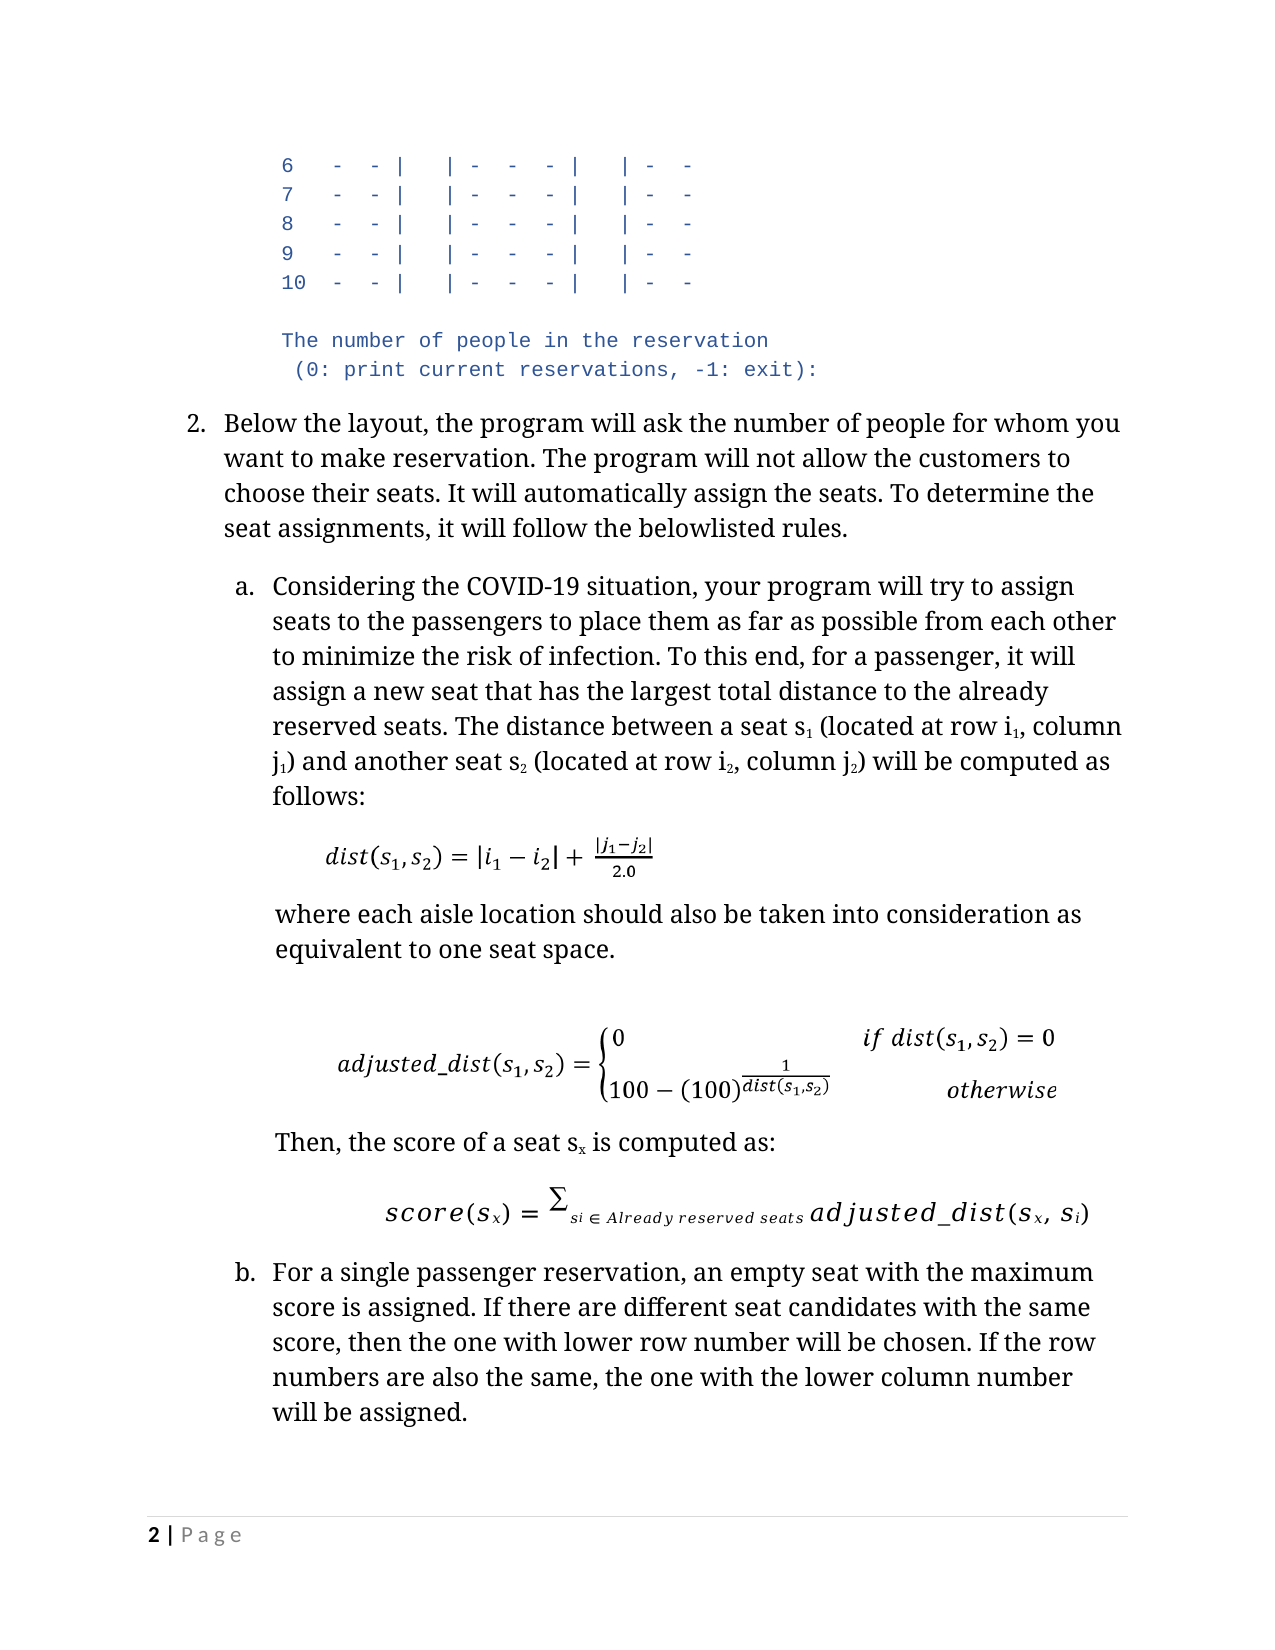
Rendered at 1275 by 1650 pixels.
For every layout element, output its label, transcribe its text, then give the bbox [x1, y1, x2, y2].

text where each aisle location should also be taken into consideration as equivalent to one seat space. [275, 896, 1124, 965]
list - - | | - - - | | - - [281, 184, 1124, 208]
list - - | | - - - | | - - [281, 243, 1124, 266]
picture [325, 836, 653, 877]
text (0: print current reservations, -1: exit): [281, 359, 1124, 383]
list - - | | - - - | | - - [281, 213, 1124, 237]
list For a single passenger reservation, an empty seat with the maximum score is assigned. If there are different seat candidates with the same score, then the one with lower row number will be chosen. If the row numbers are also the same, the one with the lower column number will be assigned. [234, 1254, 1124, 1428]
text The number of people in the reservation [281, 330, 1124, 354]
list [281, 155, 1124, 178]
text 𝑠𝑐𝑜𝑟𝑒(𝑠𝑥) = ∑𝑠𝑖 ∈ 𝐴𝑙𝑟𝑒𝑎𝑑𝑦 𝑟𝑒𝑠𝑒𝑟𝑣𝑒𝑑 𝑠𝑒𝑎𝑡𝑠 𝑎𝑑𝑗𝑢𝑠𝑡𝑒𝑑_𝑑𝑖𝑠𝑡(𝑠𝑥, 𝑠𝑖) [150, 1183, 1124, 1229]
list - - | | - - - | | - - [281, 272, 1124, 296]
picture [337, 1027, 1057, 1103]
list Considering the COVID-19 situation, your program will try to assign seats to the passengers to place them as far as possible from each other to minimize the risk of infection. To this end, for a passenger, it will assign a new seat that has the largest total distance to the already reserved seats. The distance between a seat s1 (located at row i1, column j1) and another seat s2 (located at row i2, column j2) will be computed as follows: [234, 569, 1124, 813]
text Then, the score of a seat sx is computed as: [150, 1125, 1124, 1159]
list Below the layout, the program will ask the number of people for whom you want to make reservation. The program will not allow the customers to choose their seats. It will automatically assign the seats. To determine the seat assignments, it will follow the belowlisted rules. [186, 406, 1124, 545]
